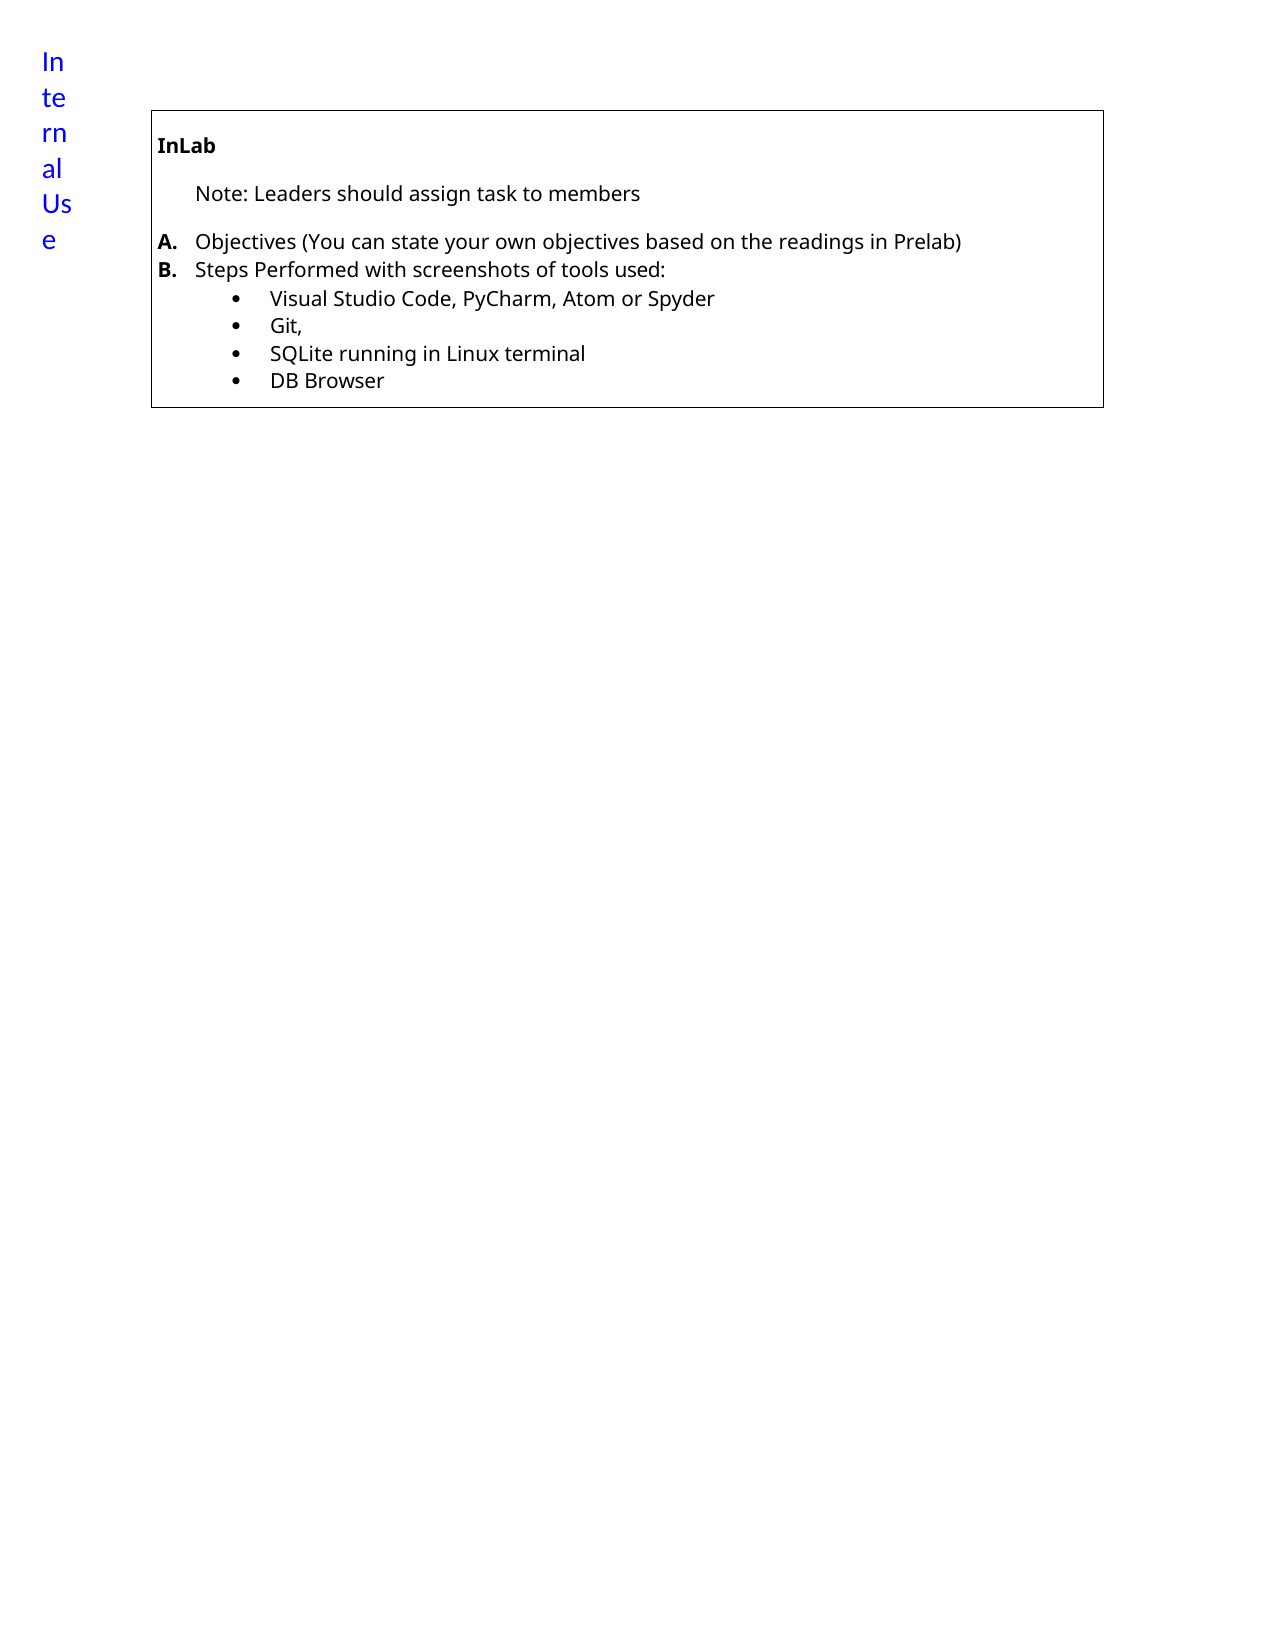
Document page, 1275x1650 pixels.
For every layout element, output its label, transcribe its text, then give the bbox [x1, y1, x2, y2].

table_cell InLab Note: Leaders should assign task to members Objectives (You can state your own objectives based on the readings in Prelab) Steps Performed with screenshots of tools used: Visual Studio Code, PyCharm, Atom or Spyder Git, SQLite running in Linux terminal DB Browser [152, 111, 1103, 407]
